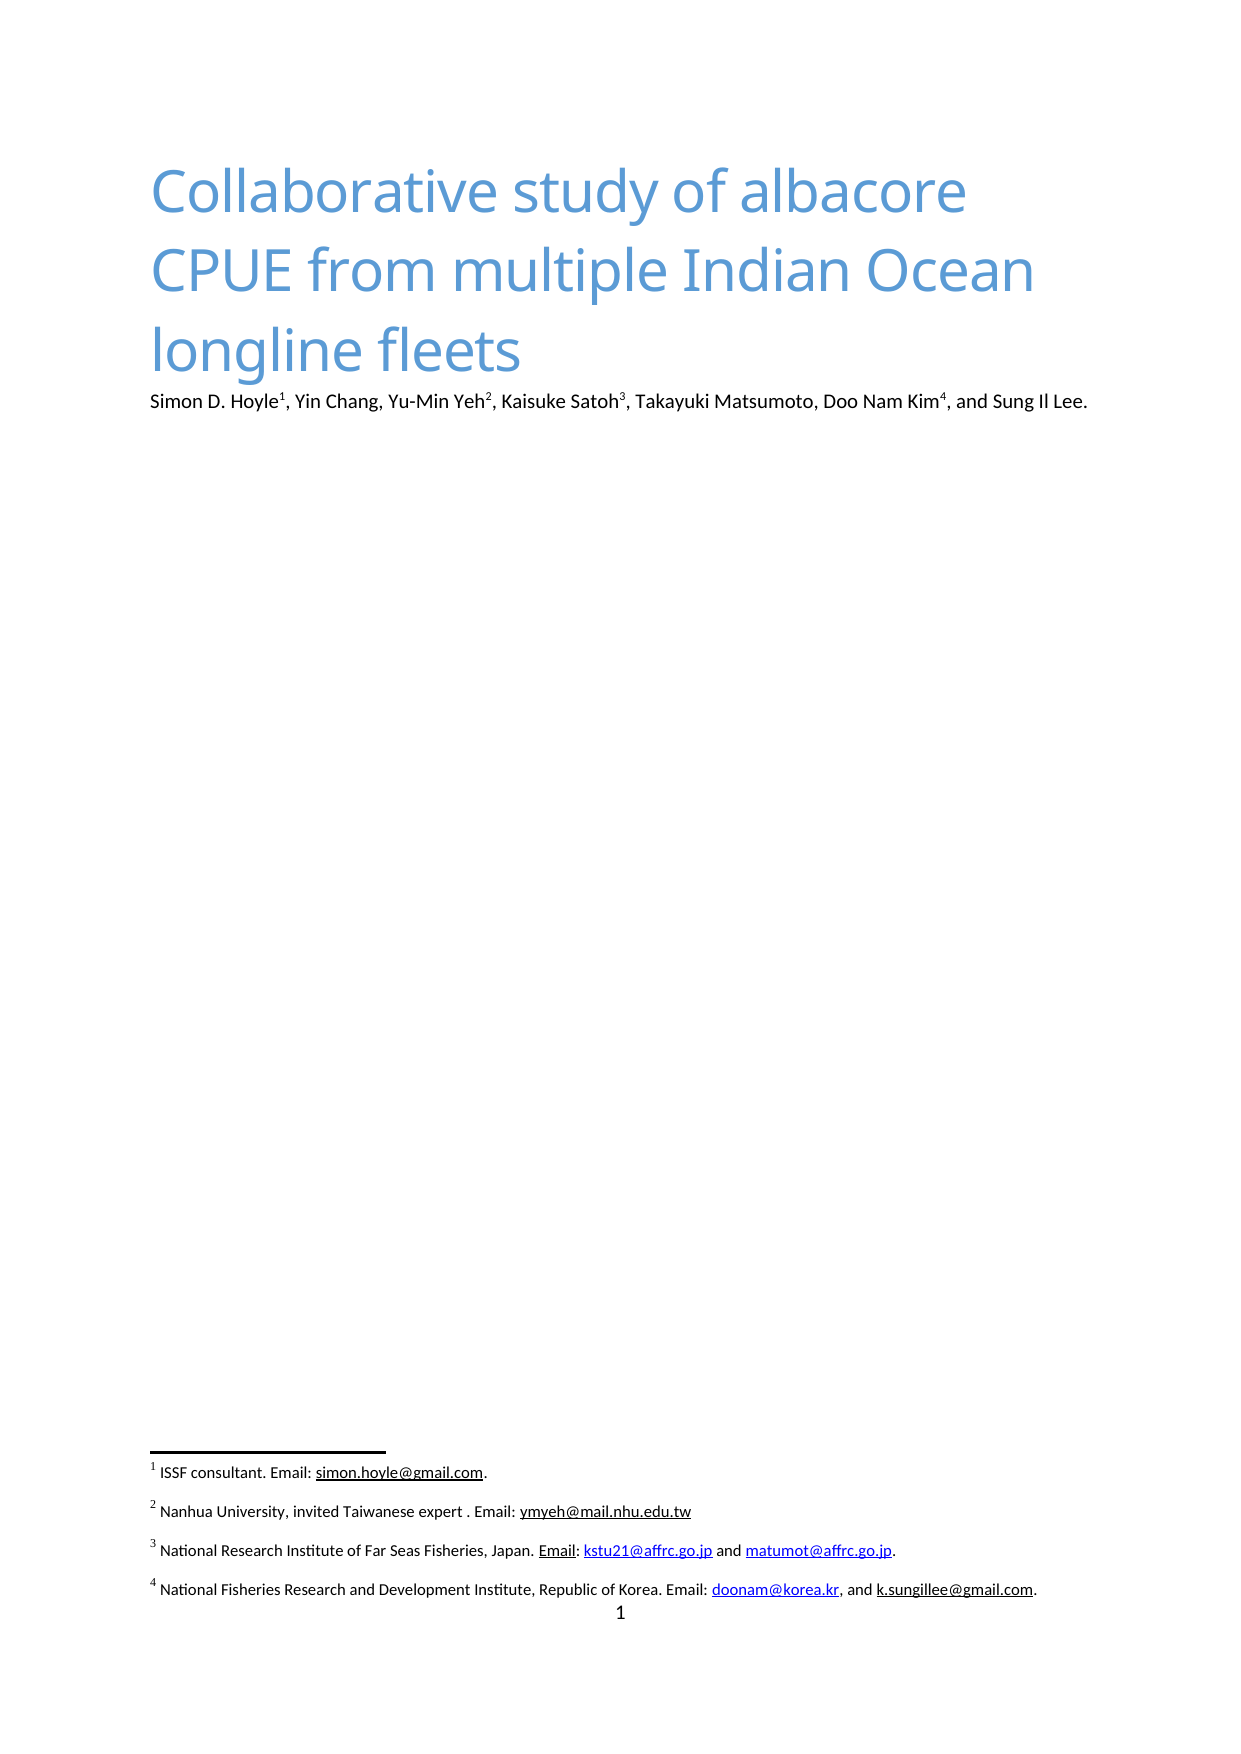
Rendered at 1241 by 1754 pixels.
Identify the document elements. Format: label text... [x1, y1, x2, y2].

title Collaborative study of albacore CPUE from multiple Indian Ocean longline fleets [150, 150, 1090, 388]
text Simon D. Hoyle, Yin Chang, Yu-Min Yeh, Kaisuke Satoh, Takayuki Matsumoto, Doo Nam Kim, and Sung Il Lee. [150, 388, 1090, 414]
